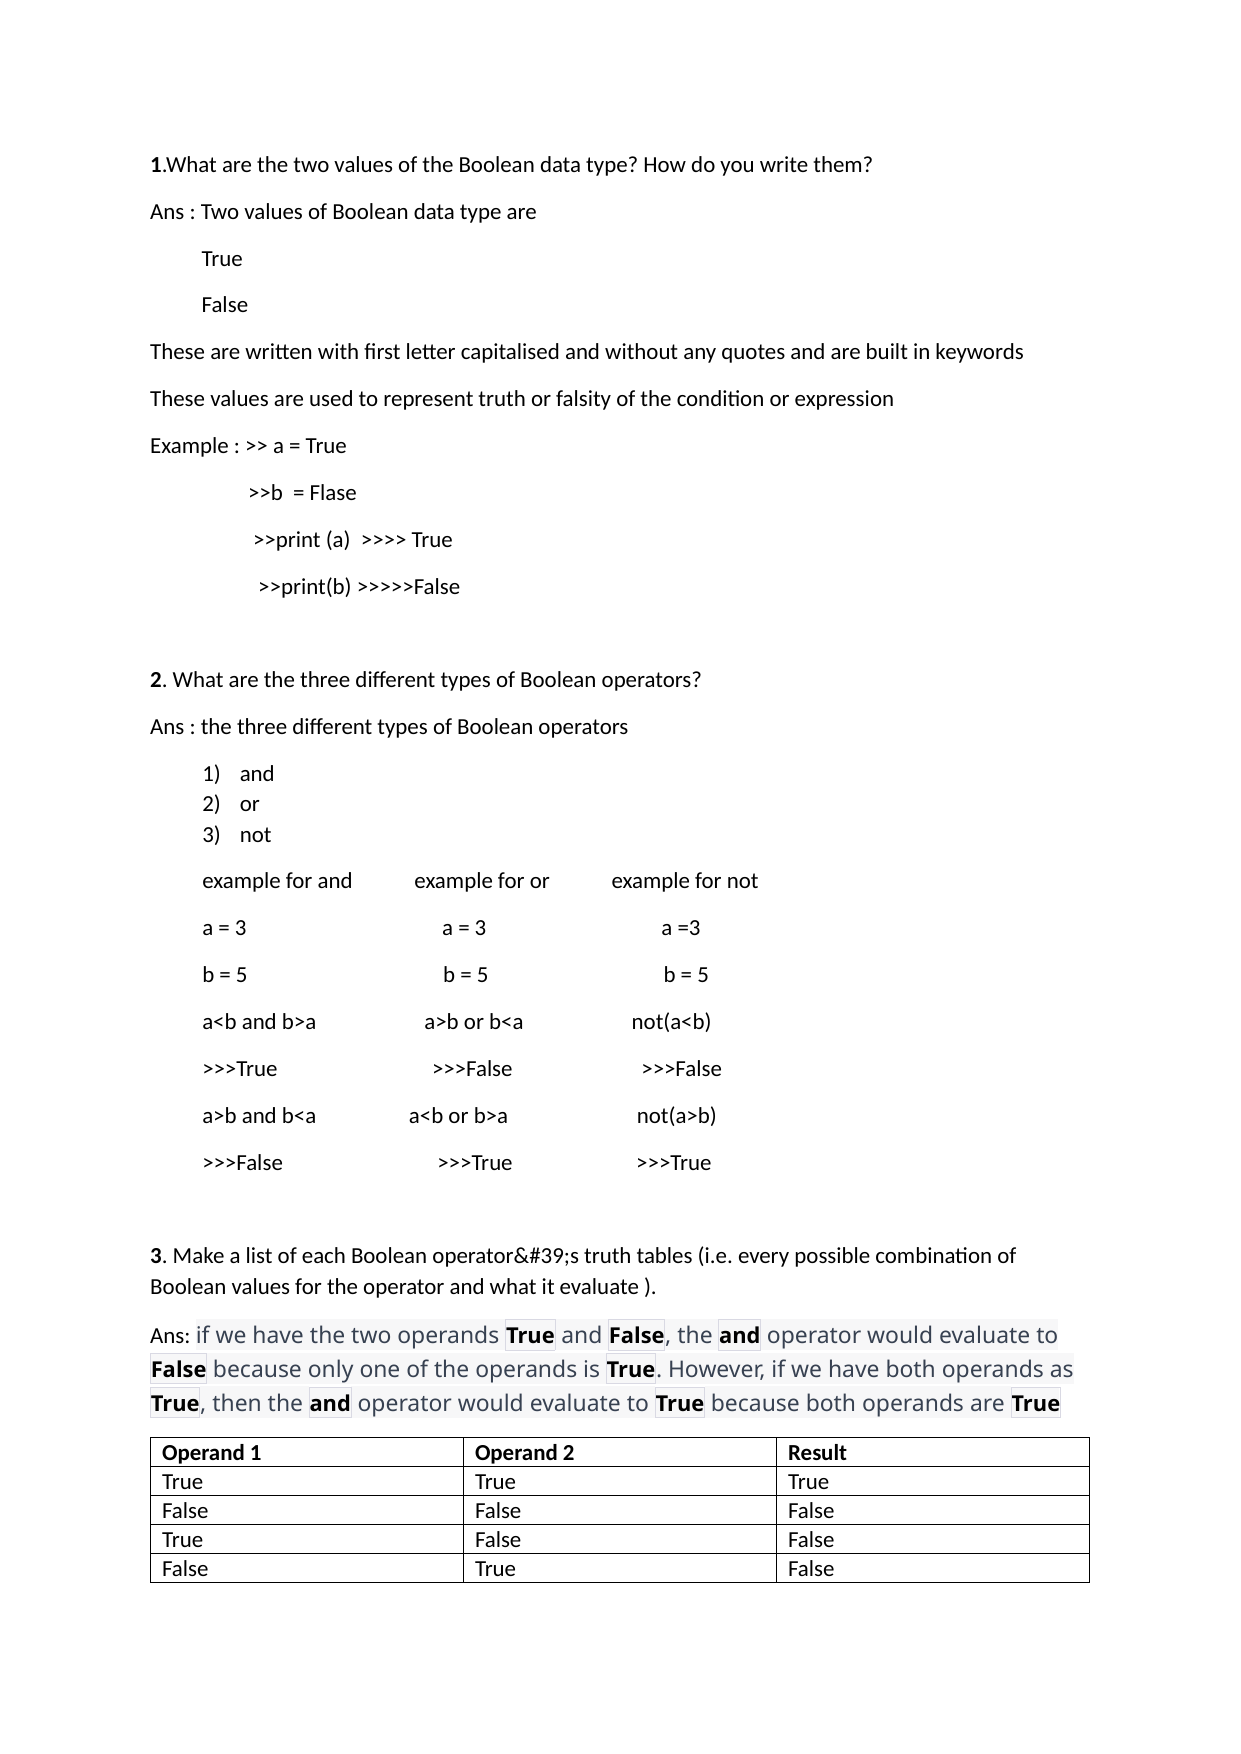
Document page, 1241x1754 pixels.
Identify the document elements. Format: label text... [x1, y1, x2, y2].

text True [150, 244, 1090, 272]
table_cell True [777, 1467, 1089, 1495]
text 3. Make a list of each Boolean operator&#39;s truth tables (i.e. every possible combination of Boolean values for the operator and what it evaluate ). [150, 1242, 1090, 1300]
text b = 5 b = 5 b = 5 [202, 960, 1090, 988]
list not [202, 820, 1090, 848]
text >>>True >>>False >>>False [202, 1054, 1090, 1082]
text >>b = Flase [150, 478, 1090, 506]
text False [150, 291, 1090, 319]
text a>b and b<a a<b or b>a not(a>b) [202, 1101, 1090, 1129]
list and [202, 759, 1090, 787]
text >>print (a) >>>> True [150, 525, 1090, 553]
table_cell False [151, 1496, 463, 1524]
text a = 3 a = 3 a =3 [202, 913, 1090, 942]
table_header Operand 2 [464, 1438, 776, 1466]
table_cell True [464, 1554, 776, 1582]
table_cell False [777, 1554, 1089, 1582]
text 2. What are the three different types of Boolean operators? [150, 666, 1090, 694]
text example for and example for or example for not [202, 867, 1090, 895]
table_cell True [464, 1467, 776, 1495]
text Ans : the three different types of Boolean operators [150, 712, 1090, 741]
table_cell False [777, 1496, 1089, 1524]
text >>>False >>>True >>>True [202, 1148, 1090, 1176]
table_cell False [777, 1525, 1089, 1553]
text 1.What are the two values of the Boolean data type? How do you write them? [150, 150, 1090, 178]
list or [202, 789, 1090, 818]
table_cell False [464, 1525, 776, 1553]
text Ans: if we have the two operands True and False, the and operator would evaluate to False because only one of the operands is True. However, if we have both operands as True, then the and operator would evaluate to True because both operands are True [150, 1319, 1090, 1418]
text Example : >> a = True [150, 431, 1090, 459]
table_cell False [464, 1496, 776, 1524]
table_cell True [151, 1525, 463, 1553]
table_cell True [151, 1467, 463, 1495]
table_header Operand 1 [151, 1438, 463, 1466]
table_cell False [151, 1554, 463, 1582]
table_header Result [777, 1438, 1089, 1466]
text These values are used to represent truth or falsity of the condition or expression [150, 384, 1090, 412]
text >>print(b) >>>>>False [150, 572, 1090, 600]
text Ans : Two values of Boolean data type are [150, 197, 1090, 225]
text These are written with first letter capitalised and without any quotes and are built in keywords [150, 337, 1090, 366]
text a<b and b>a a>b or b<a not(a<b) [202, 1007, 1090, 1035]
